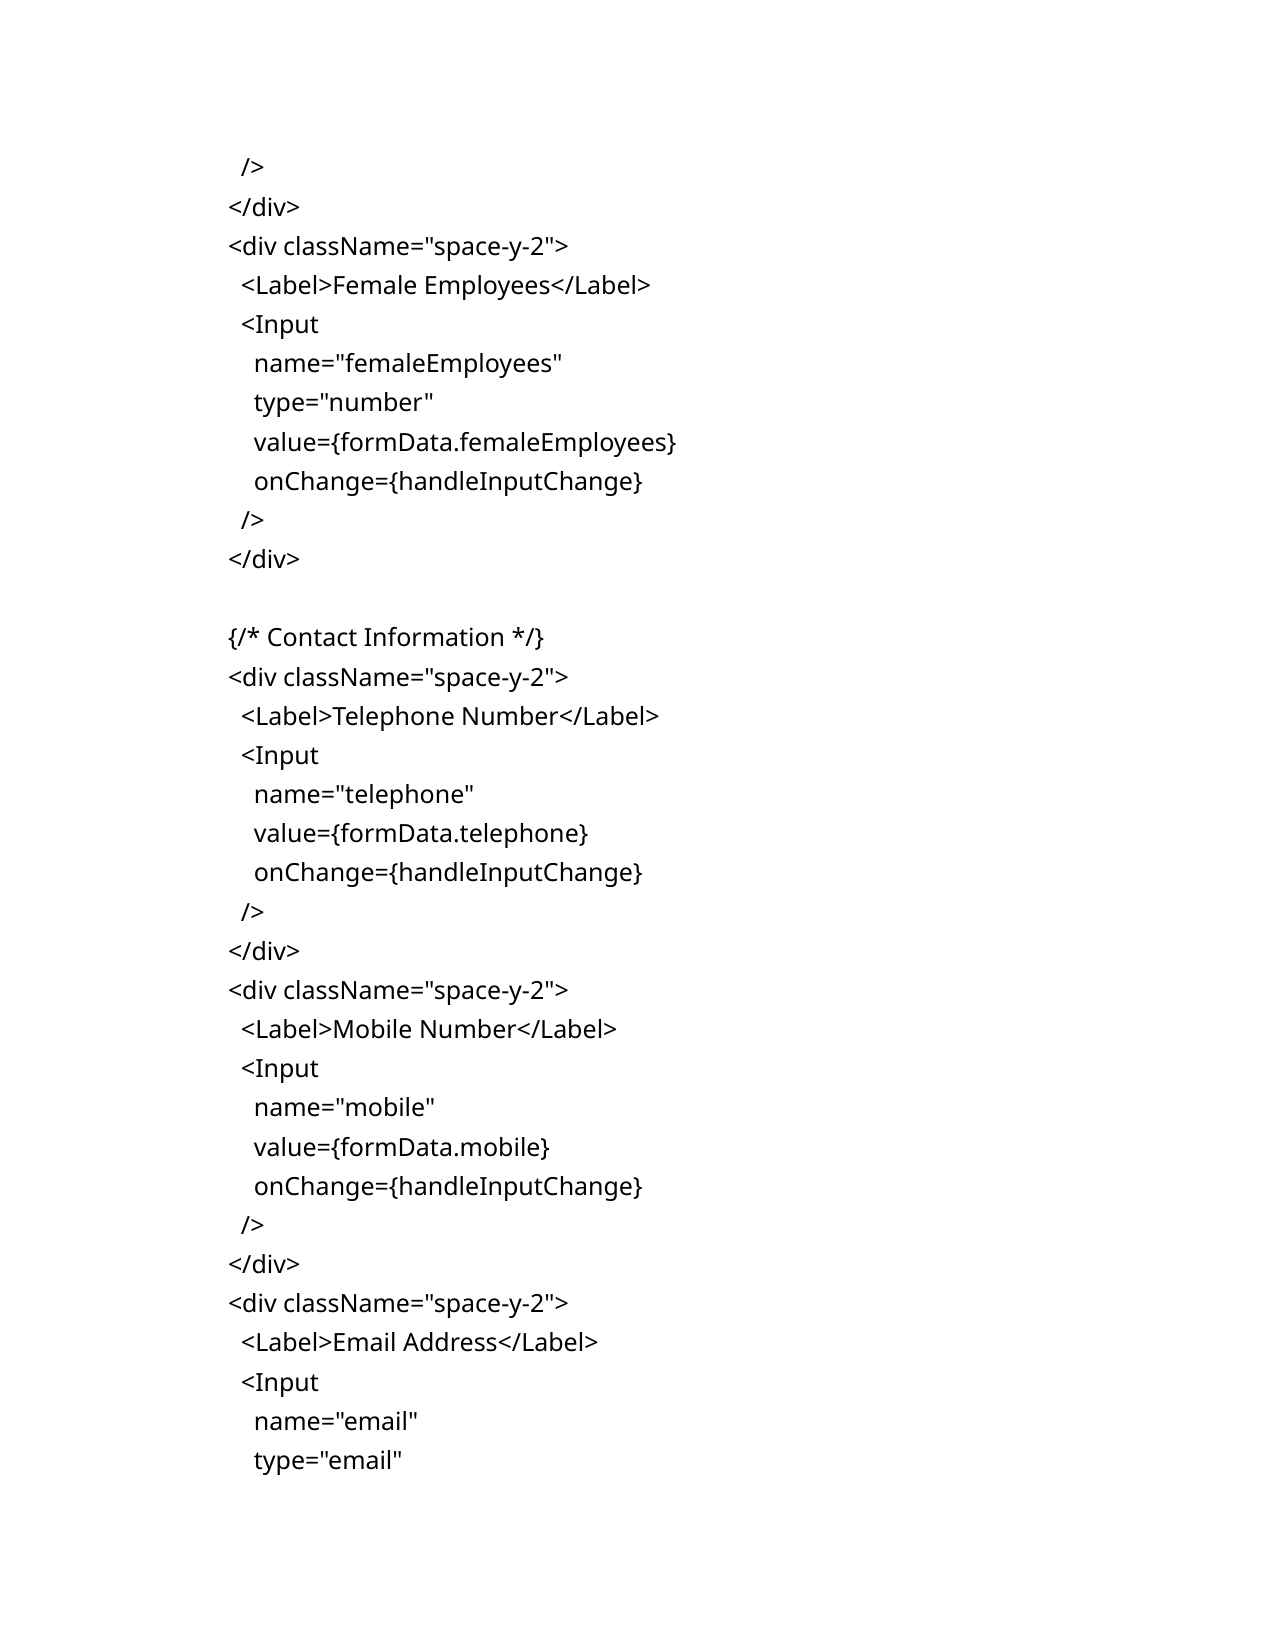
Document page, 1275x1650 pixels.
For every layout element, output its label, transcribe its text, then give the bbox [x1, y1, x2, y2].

text <div className="space-y-2"> [150, 228, 1125, 262]
text /> [150, 1207, 1125, 1242]
text <Input [150, 1364, 1125, 1398]
text value={formData.mobile} [150, 1129, 1125, 1163]
text onChange={handleInputChange} [150, 1168, 1125, 1202]
text <Label>Mobile Number</Label> [150, 1012, 1125, 1046]
text </div> [150, 933, 1125, 967]
text <Label>Email Address</Label> [150, 1325, 1125, 1359]
text type="number" [150, 385, 1125, 419]
text onChange={handleInputChange} [150, 463, 1125, 497]
text name="telephone" [150, 777, 1125, 811]
text name="femaleEmployees" [150, 346, 1125, 380]
text <Label>Telephone Number</Label> [150, 698, 1125, 732]
text value={formData.femaleEmployees} [150, 424, 1125, 458]
text <div className="space-y-2"> [150, 1286, 1125, 1320]
text </div> [150, 542, 1125, 576]
text </div> [150, 189, 1125, 223]
text <Input [150, 1051, 1125, 1085]
text <div className="space-y-2"> [150, 659, 1125, 693]
text name="mobile" [150, 1090, 1125, 1124]
text onChange={handleInputChange} [150, 855, 1125, 889]
text <Input [150, 737, 1125, 772]
text type="email" [150, 1442, 1125, 1477]
text <Input [150, 307, 1125, 341]
text value={formData.telephone} [150, 816, 1125, 850]
text /> [150, 502, 1125, 537]
text /> [150, 150, 1125, 184]
text {/* Contact Information */} [150, 620, 1125, 654]
text <Label>Female Employees</Label> [150, 267, 1125, 302]
text <div className="space-y-2"> [150, 972, 1125, 1007]
text /> [150, 894, 1125, 928]
text name="email" [150, 1403, 1125, 1437]
text </div> [150, 1247, 1125, 1281]
